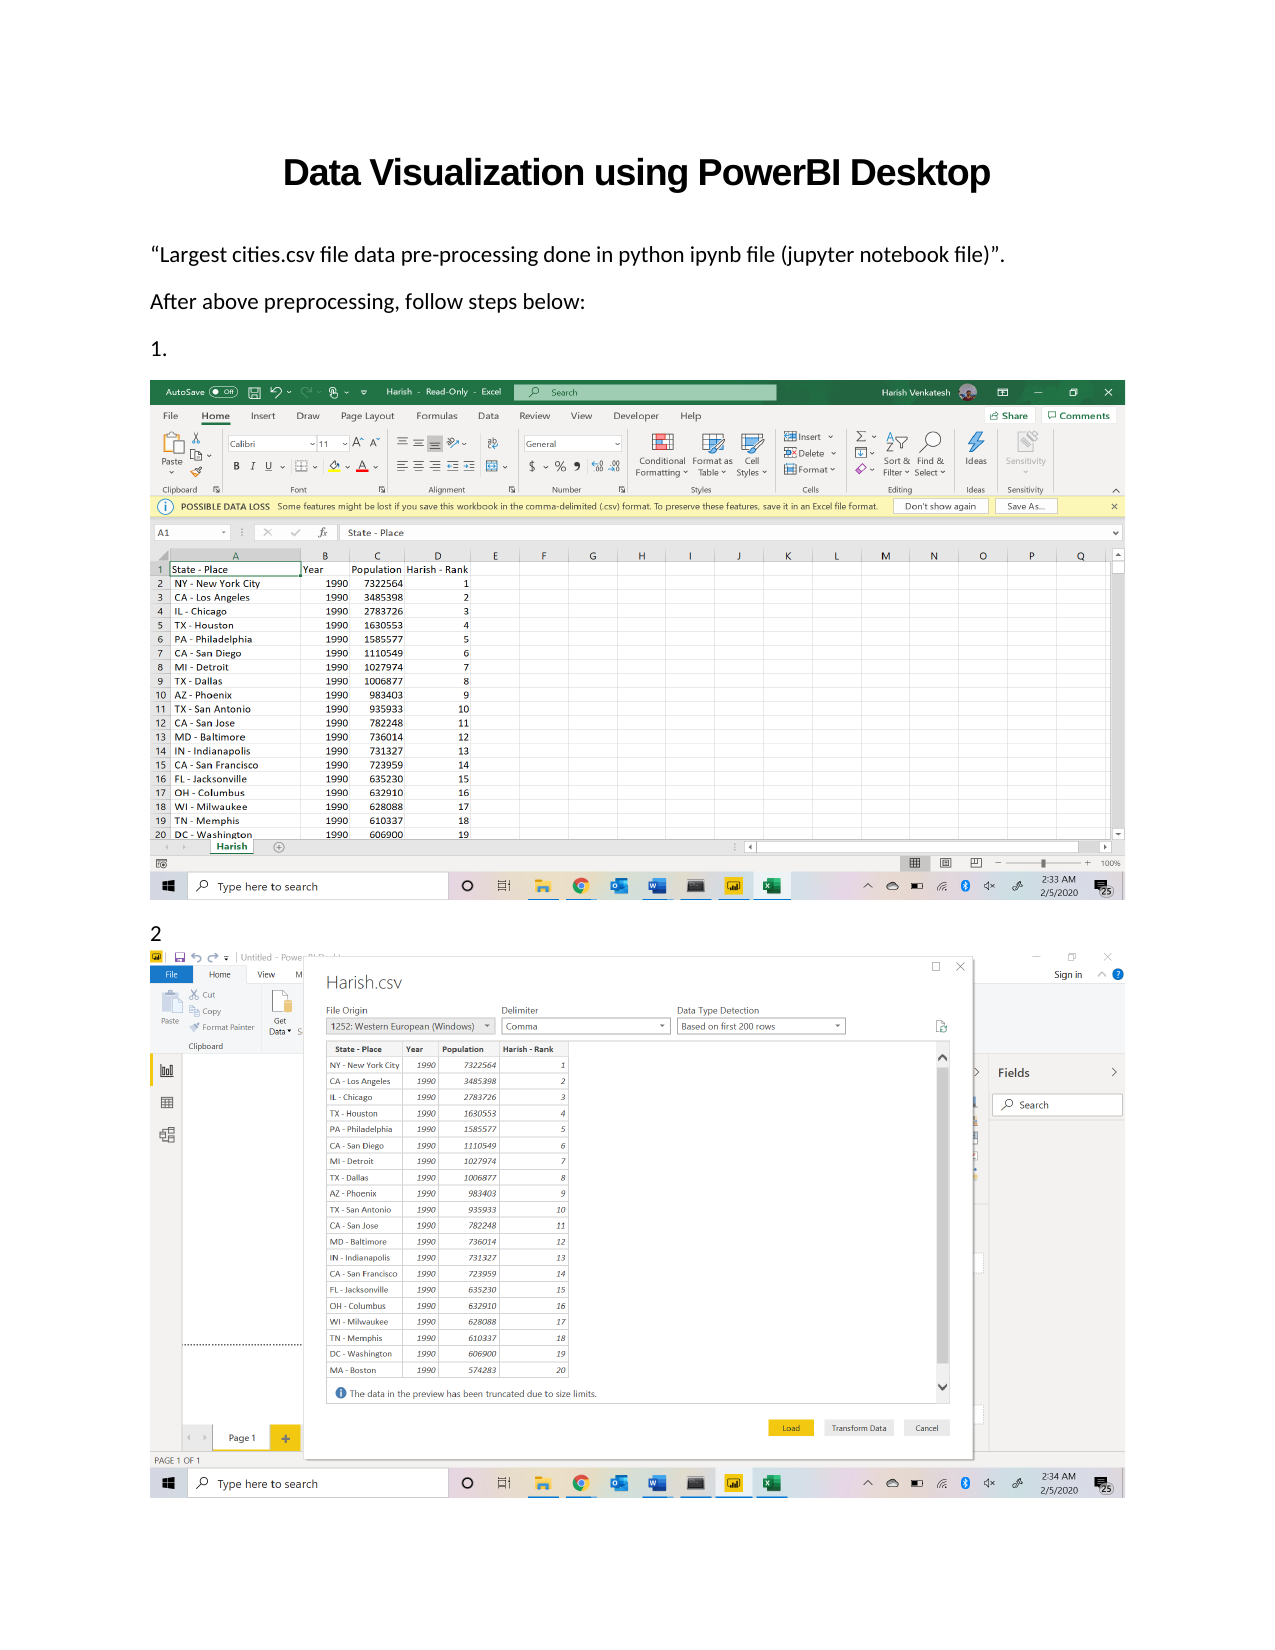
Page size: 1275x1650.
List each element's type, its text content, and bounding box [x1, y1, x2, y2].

text 1. [150, 334, 1125, 362]
title Data Visualization using PowerBI Desktop [150, 150, 1125, 193]
text 2 [150, 919, 1125, 948]
picture [150, 380, 1125, 900]
text After above preprocessing, follow steps below: [150, 287, 1125, 315]
picture [150, 948, 1125, 1498]
text “Largest cities.csv file data pre-processing done in python ipynb file (jupyter notebook file)”. [150, 240, 1125, 268]
